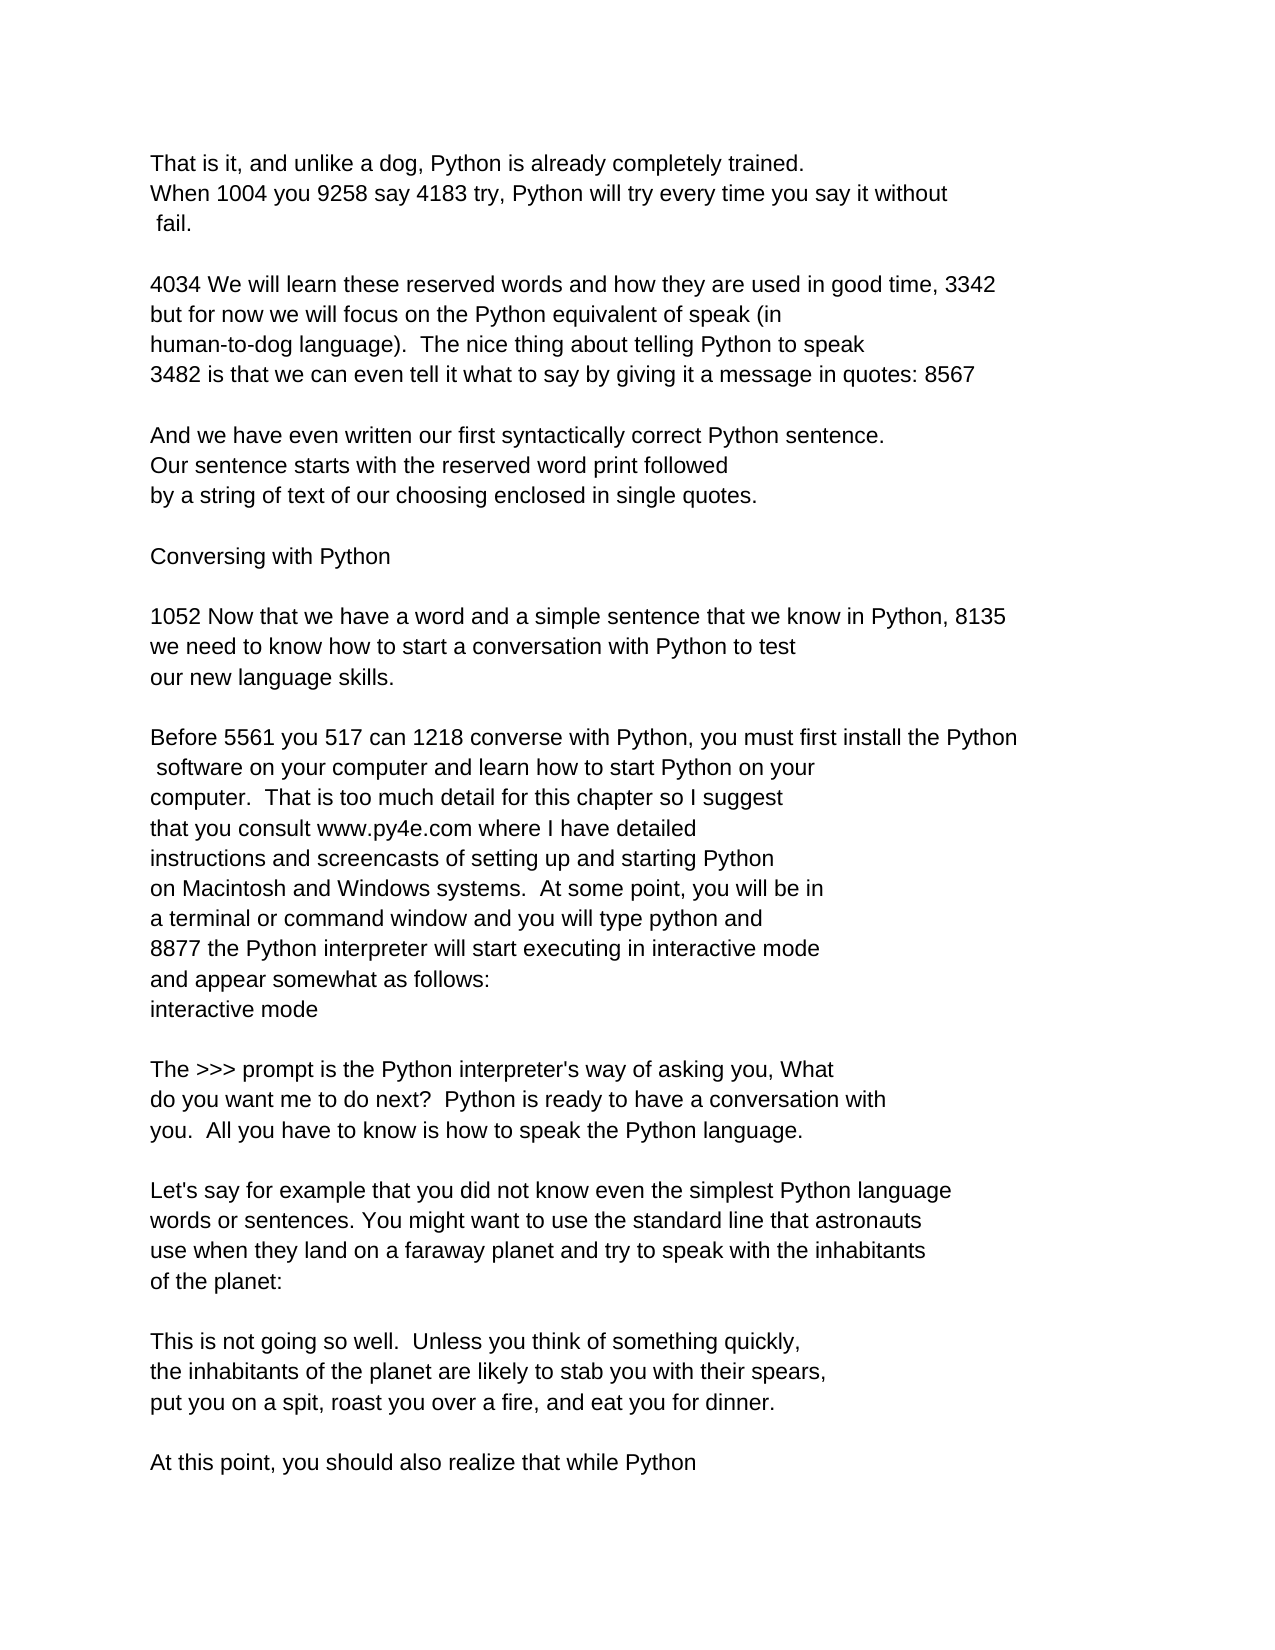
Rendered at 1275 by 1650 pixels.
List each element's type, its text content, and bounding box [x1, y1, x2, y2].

text Conversing with Python [150, 543, 1125, 569]
text That is it, and unlike a dog, Python is already completely trained. [150, 150, 1125, 176]
text by a string of text of our choosing enclosed in single quotes. [150, 482, 1125, 509]
text human-to-dog language). The nice thing about telling Python to speak [150, 331, 1125, 358]
text a terminal or command window and you will type python and [150, 905, 1125, 932]
text And we have even written our first syntactically correct Python sentence. [150, 422, 1125, 448]
text 3482 is that we can even tell it what to say by giving it a message in quotes: 8567 [150, 361, 1125, 388]
text When 1004 you 9258 say 4183 try, Python will try every time you say it without [150, 180, 1125, 207]
text do you want me to do next? Python is ready to have a conversation with [150, 1086, 1125, 1113]
text words or sentences. You might want to use the standard line that astronauts [150, 1207, 1125, 1234]
text software on your computer and learn how to start Python on your [150, 754, 1125, 781]
text Before 5561 you 517 can 1218 converse with Python, you must first install the Python [150, 724, 1125, 750]
text instructions and screencasts of setting up and starting Python [150, 845, 1125, 871]
text that you consult www.py4e.com where I have detailed [150, 814, 1125, 841]
text Let's say for example that you did not know even the simplest Python language [150, 1177, 1125, 1203]
text but for now we will focus on the Python equivalent of speak (in [150, 301, 1125, 327]
text The >>> prompt is the Python interpreter's way of asking you, What [150, 1056, 1125, 1083]
text the inhabitants of the planet are likely to stab you with their spears, [150, 1358, 1125, 1385]
text our new language skills. [150, 663, 1125, 690]
text use when they land on a faraway planet and try to speak with the inhabitants [150, 1237, 1125, 1264]
text we need to know how to start a conversation with Python to test [150, 633, 1125, 660]
text 8877 the Python interpreter will start executing in interactive mode [150, 935, 1125, 962]
text and appear somewhat as follows: [150, 966, 1125, 992]
text on Macintosh and Windows systems. At some point, you will be in [150, 875, 1125, 901]
text fail. [150, 210, 1125, 237]
text This is not going so well. Unless you think of something quickly, [150, 1328, 1125, 1354]
text 4034 We will learn these reserved words and how they are used in good time, 3342 [150, 271, 1125, 297]
text you. All you have to know is how to speak the Python language. [150, 1117, 1125, 1143]
text Our sentence starts with the reserved word print followed [150, 452, 1125, 478]
text computer. That is too much detail for this chapter so I suggest [150, 784, 1125, 811]
text interactive mode [150, 996, 1125, 1022]
text At this point, you should also realize that while Python [150, 1449, 1125, 1475]
text put you on a spit, roast you over a fire, and eat you for dinner. [150, 1388, 1125, 1415]
text 1052 Now that we have a word and a simple sentence that we know in Python, 8135 [150, 603, 1125, 629]
text of the planet: [150, 1268, 1125, 1294]
